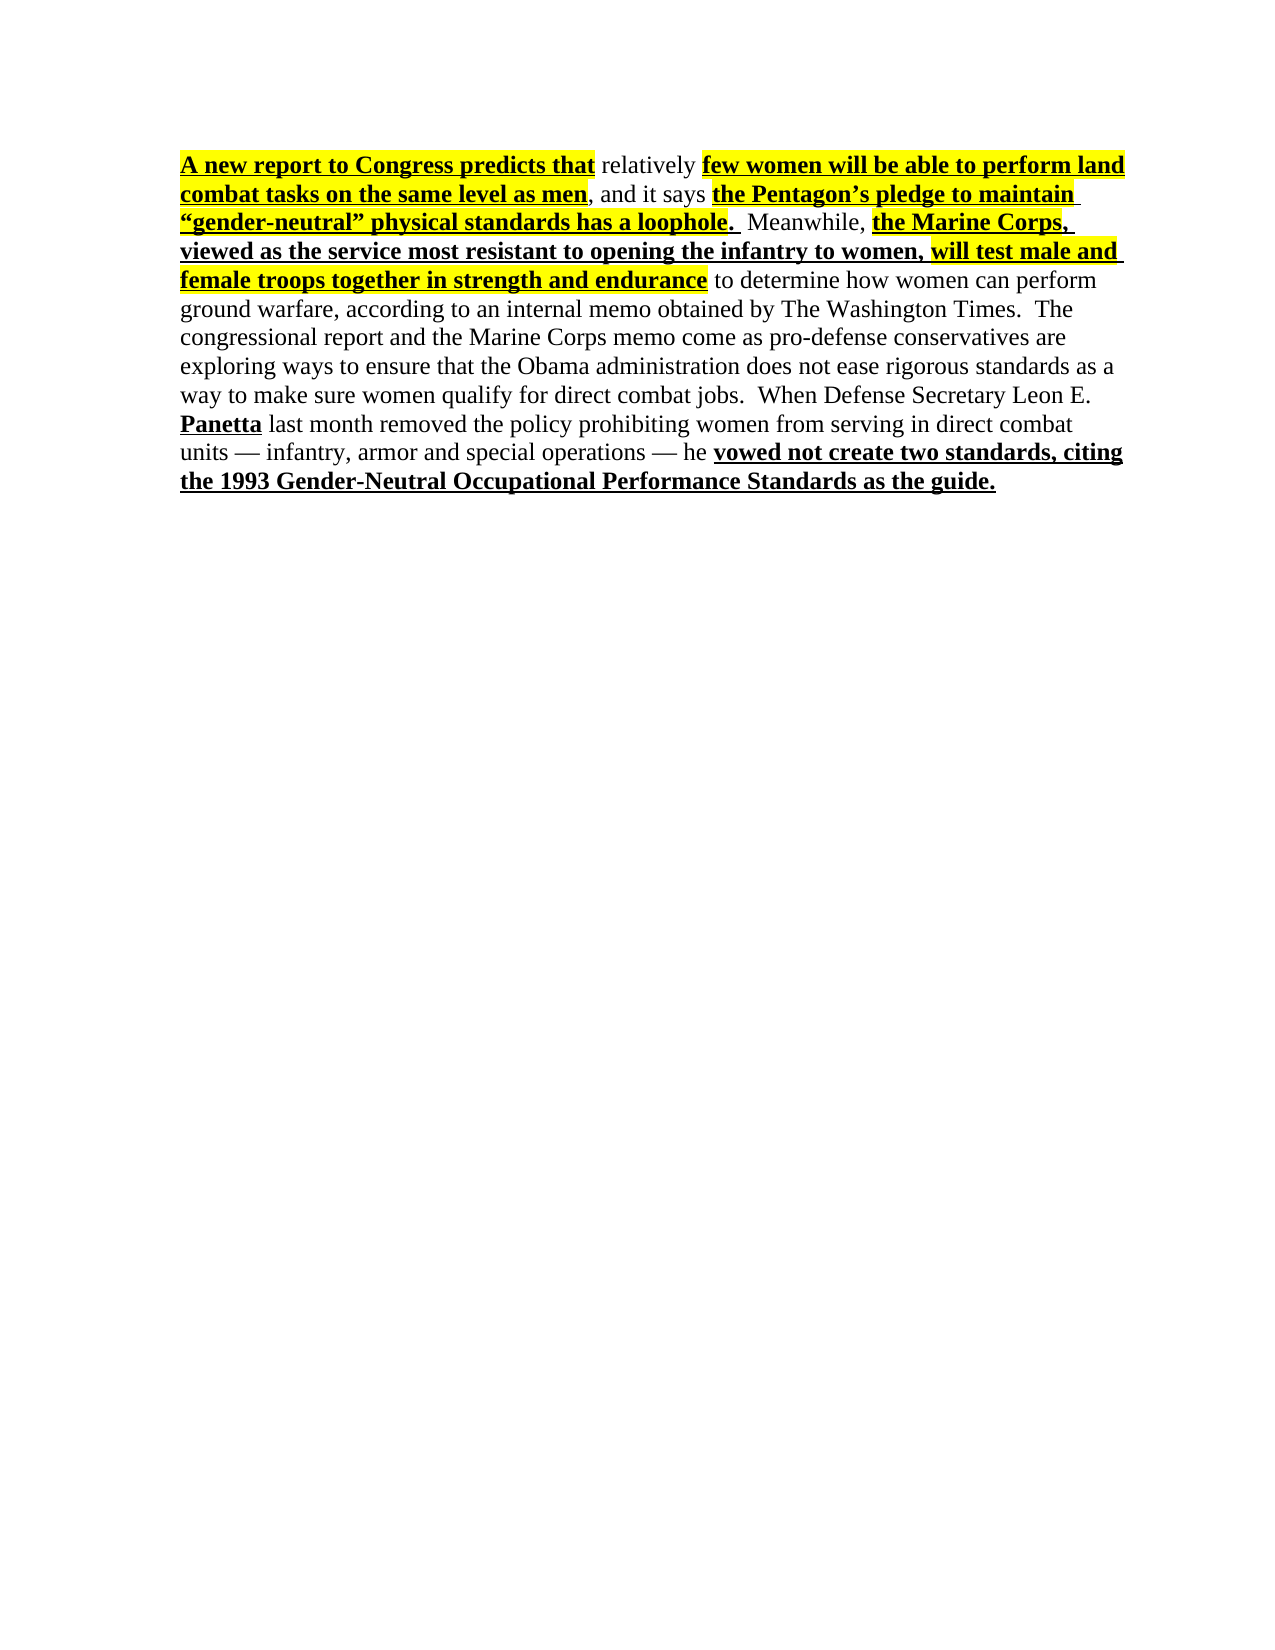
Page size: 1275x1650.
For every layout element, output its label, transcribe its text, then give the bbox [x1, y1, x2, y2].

text A new report to Congress predicts that relatively few women will be able to perform land combat tasks on the same level as men, and it says the Pentagon’s pledge to maintain “gender-neutral” physical standards has a loophole. Meanwhile, the Marine Corps, viewed as the service most resistant to opening the infantry to women, will test male and female troops together in strength and endurance to determine how women can perform ground warfare, according to an internal memo obtained by The Washington Times. The congressional report and the Marine Corps memo come as pro-defense conservatives are exploring ways to ensure that the Obama administration does not ease rigorous standards as a way to make sure women qualify for direct combat jobs. When Defense Secretary Leon E. Panetta last month removed the policy prohibiting women from serving in direct combat units — infantry, armor and special operations — he vowed not create two standards, citing the 1993 Gender-Neutral Occupational Performance Standards as the guide. [180, 179, 1125, 495]
text A new report to Congress predicts that relatively few women will be able to perform land combat tasks on the same level as men, and it says the Pentagon’s pledge to maintain “gender-neutral” physical standards has a loophole. Meanwhile, the Marine Corps, viewed as the service most resistant to opening the infantry to women, will test male and female troops together in strength and endurance to determine how women can perform ground warfare, according to an internal memo obtained by The Washington Times. The congressional report and the Marine Corps memo come as pro-defense conservatives are exploring ways to ensure that the Obama administration does not ease rigorous standards as a way to make sure women qualify for direct combat jobs. When Defense Secretary Leon E. Panetta last month removed the policy prohibiting women from serving in direct combat units — infantry, armor and special operations — he vowed not create two standards, citing the 1993 Gender-Neutral Occupational Performance Standards as the guide. [180, 150, 931, 261]
